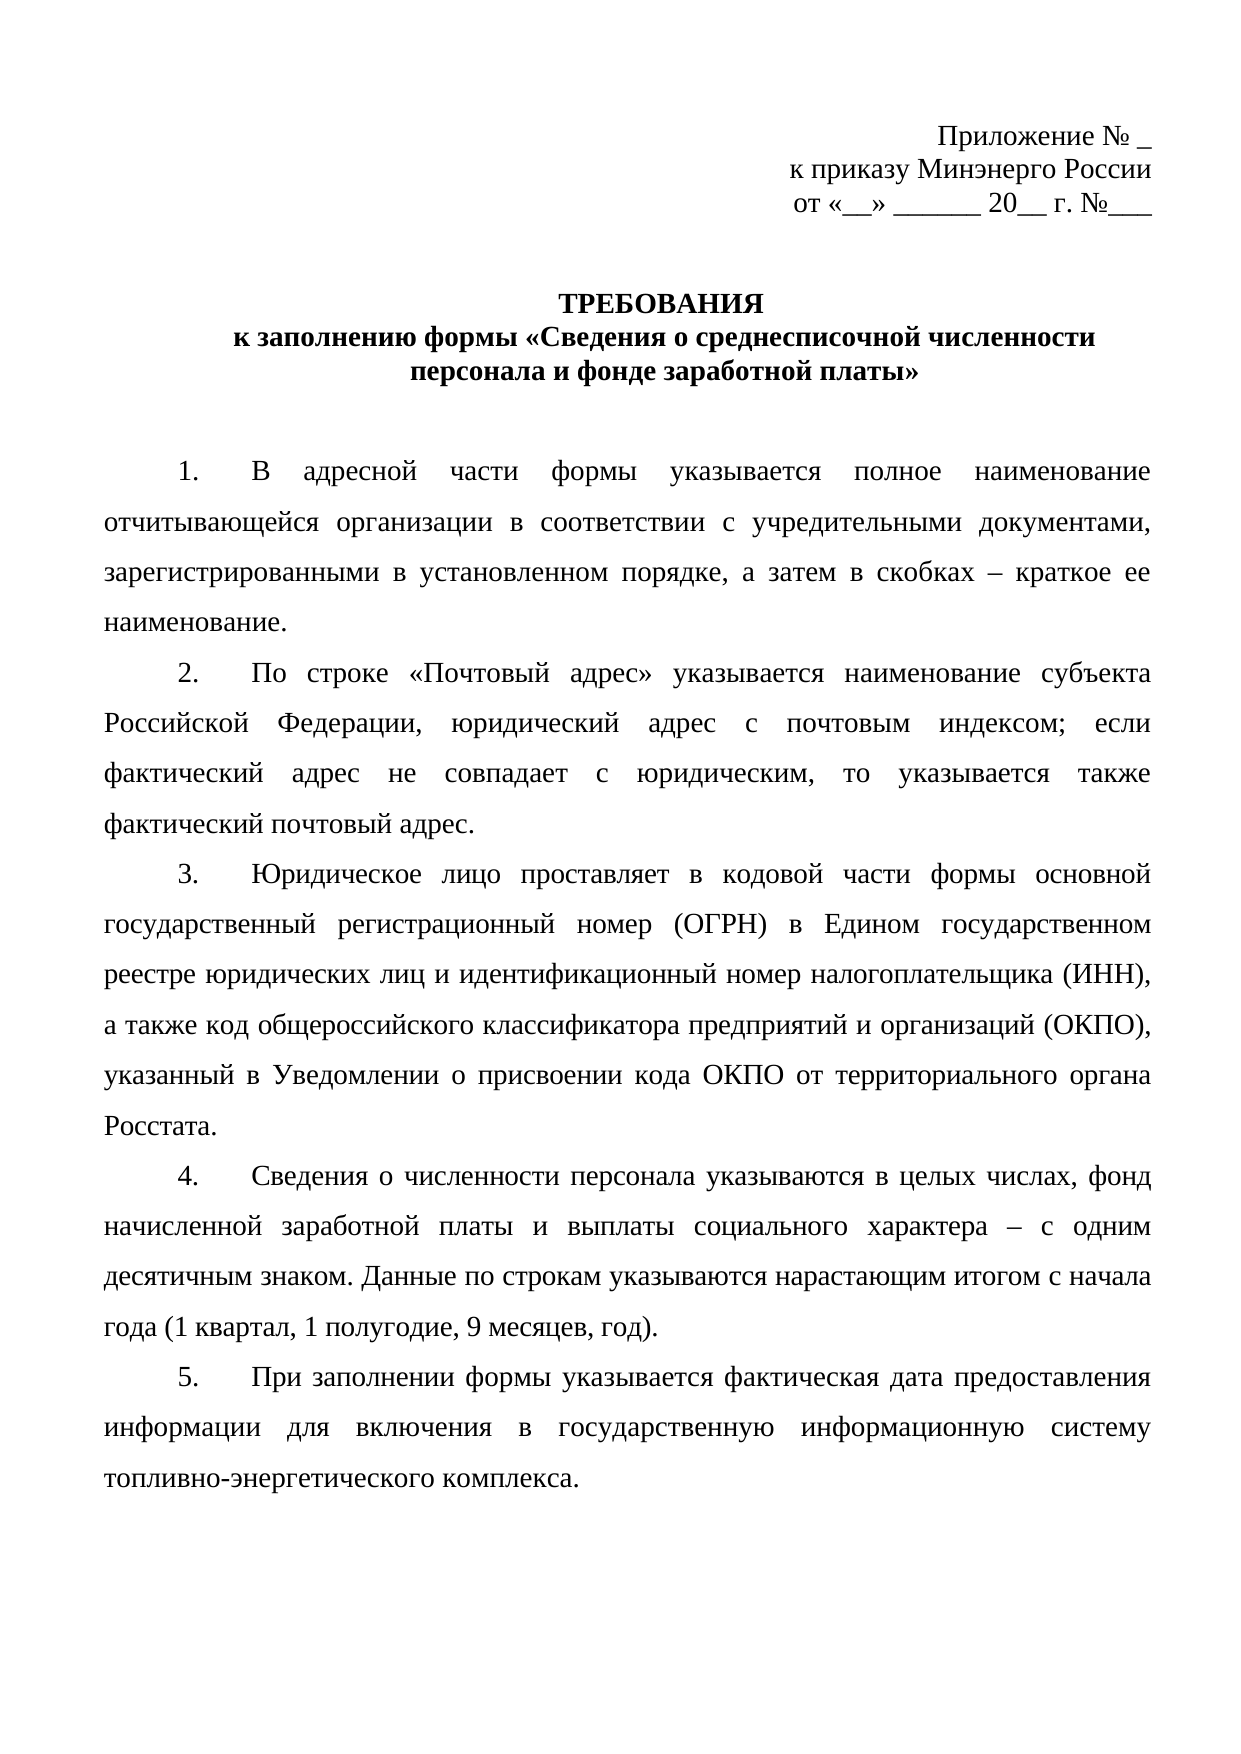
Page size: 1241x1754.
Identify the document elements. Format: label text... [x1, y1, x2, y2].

text Приложение № _ [753, 118, 1152, 152]
list По строке «Почтовый адрес» указывается наименование субъекта Российской Федерации, юридический адрес с почтовым индексом; если фактический адрес не совпадает с юридическим, то указывается также фактический почтовый адрес. [103, 655, 1152, 839]
text к приказу Минэнерго России [753, 152, 1152, 185]
list При заполнении формы указывается фактическая дата предоставления информации для включения в государственную информационную систему топливно-энергетического комплекса. [103, 1359, 1152, 1493]
list Сведения о численности персонала указываются в целых числах, фонд начисленной заработной платы и выплаты социального характера – с одним десятичным знаком. Данные по строкам указываются нарастающим итогом с начала года (1 квартал, 1 полугодие, 9 месяцев, год). [103, 1158, 1152, 1342]
text ТРЕБОВАНИЯ к заполнению формы «Сведения о среднесписочной численности персонала и фонде заработной платы» [177, 286, 1152, 386]
list Юридическое лицо проставляет в кодовой части формы основной государственный регистрационный номер (ОГРН) в Едином государственном реестре юридических лиц и идентификационный номер налогоплательщика (ИНН), а также код общероссийского классификатора предприятий и организаций (ОКПО), указанный в Уведомлении о присвоении кода ОКПО от территориального органа Росстата. [103, 856, 1152, 1141]
text от «__» ______ 20__ г. №___ [753, 185, 1152, 219]
list В адресной части формы указывается полное наименование отчитывающейся организации в соответствии с учредительными документами, зарегистрированными в установленном порядке, а затем в скобках – краткое ее наименование. [103, 453, 1152, 638]
